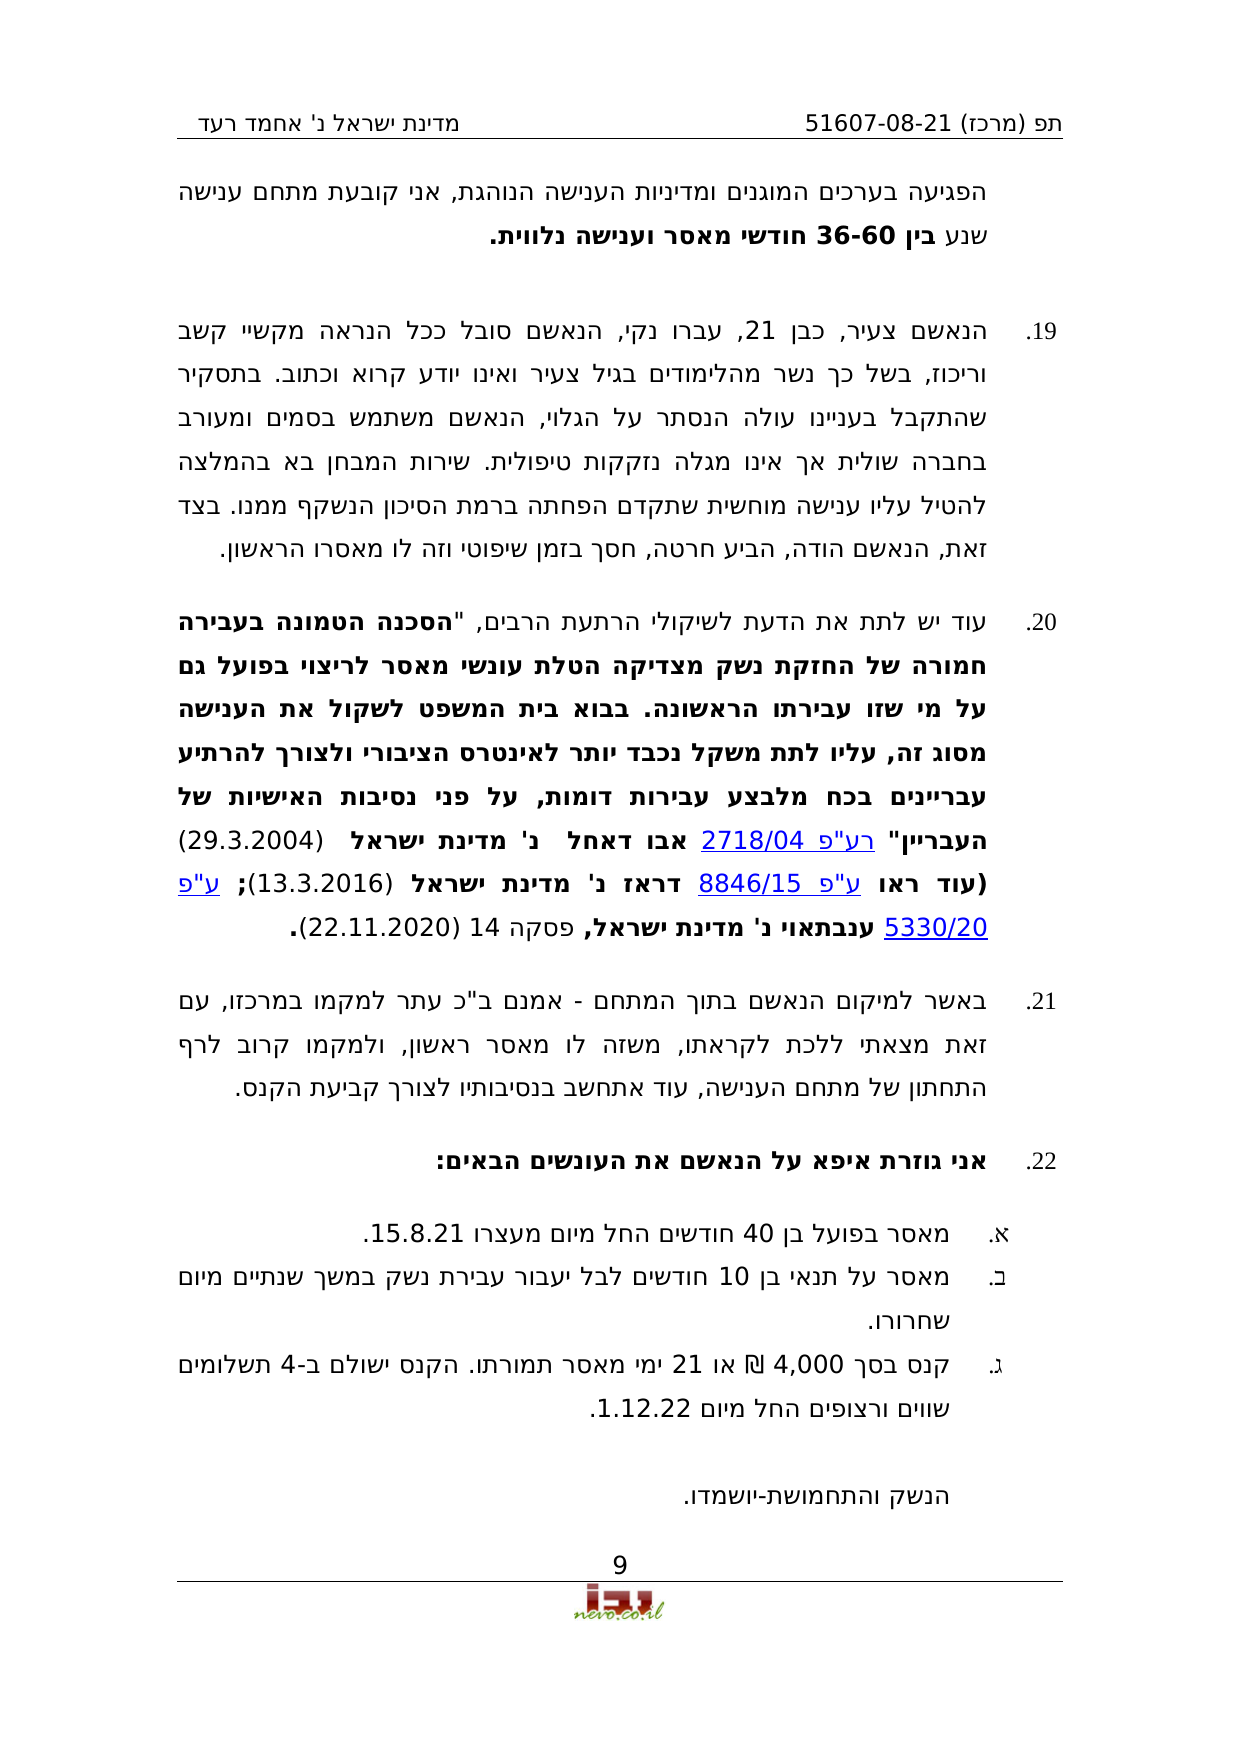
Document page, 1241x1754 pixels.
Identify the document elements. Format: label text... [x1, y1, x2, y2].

list הנאשם צעיר, כבן 21, עברו נקי, הנאשם סובל ככל הנראה מקשיי קשב וריכוז, בשל כך נשר מהלימודים בגיל צעיר ואינו יודע קרוא וכתוב. בתסקיר שהתקבל בעניינו עולה הנסתר על הגלוי, הנאשם משתמש בסמים ומעורב בחברה שולית אך אינו מגלה נזקקות טיפולית. שירות המבחן בא בהמלצה להטיל עליו ענישה מוחשית שתקדם הפחתה ברמת הסיכון הנשקף ממנו. בצד זאת, הנאשם הודה, הביע חרטה, חסך בזמן שיפוטי וזה לו מאסרו הראשון. [177, 316, 1026, 564]
list קנס בסך 4,000 ₪ או 21 ימי מאסר תמורתו. הקנס ישולם ב-4 תשלומים שווים ורצופים החל מיום 1.12.22. [177, 1350, 988, 1423]
list מאסר על תנאי בן 10 חודשים לבל יעבור עבירת נשק במשך שנתיים מיום שחרורו. [177, 1262, 988, 1336]
picture [574, 1583, 666, 1621]
list עוד יש לתת את הדעת לשיקולי הרתעת הרבים, "הסכנה הטמונה בעבירה חמורה של החזקת נשק מצדיקה הטלת עונשי מאסר לריצוי בפועל גם על מי שזו עבירתו הראשונה. בבוא בית המשפט לשקול את הענישה מסוג זה, עליו לתת משקל נכבד יותר לאינטרס הציבורי ולצורך להרתיע עבריינים בכח מלבצע עבירות דומות, על פני נסיבות האישיות של העבריין" רע"פ 2718/04 אבו דאחל נ' מדינת ישראל (29.3.2004) (עוד ראו ע"פ 8846/15 דראז נ' מדינת ישראל (13.3.2016); ע"פ 5330/20 ענבתאוי נ' מדינת ישראל, פסקה 14 (22.11.2020). [177, 607, 1026, 943]
list מאסר בפועל בן 40 חודשים החל מיום מעצרו 15.8.21. [177, 1219, 988, 1248]
list הנשק והתחמושת-יושמדו. [177, 1481, 951, 1510]
list אני גוזרת איפא על הנאשם את העונשים הבאים: [177, 1146, 1026, 1175]
list באשר למיקום הנאשם בתוך המתחם - אמנם ב"כ עתר למקמו במרכזו, עם זאת מצאתי ללכת לקראתו, משזה לו מאסר ראשון, ולמקמו קרוב לרף התחתון של מתחם הענישה, עוד אתחשב בנסיבותיו לצורך קביעת הקנס. [177, 986, 1026, 1103]
